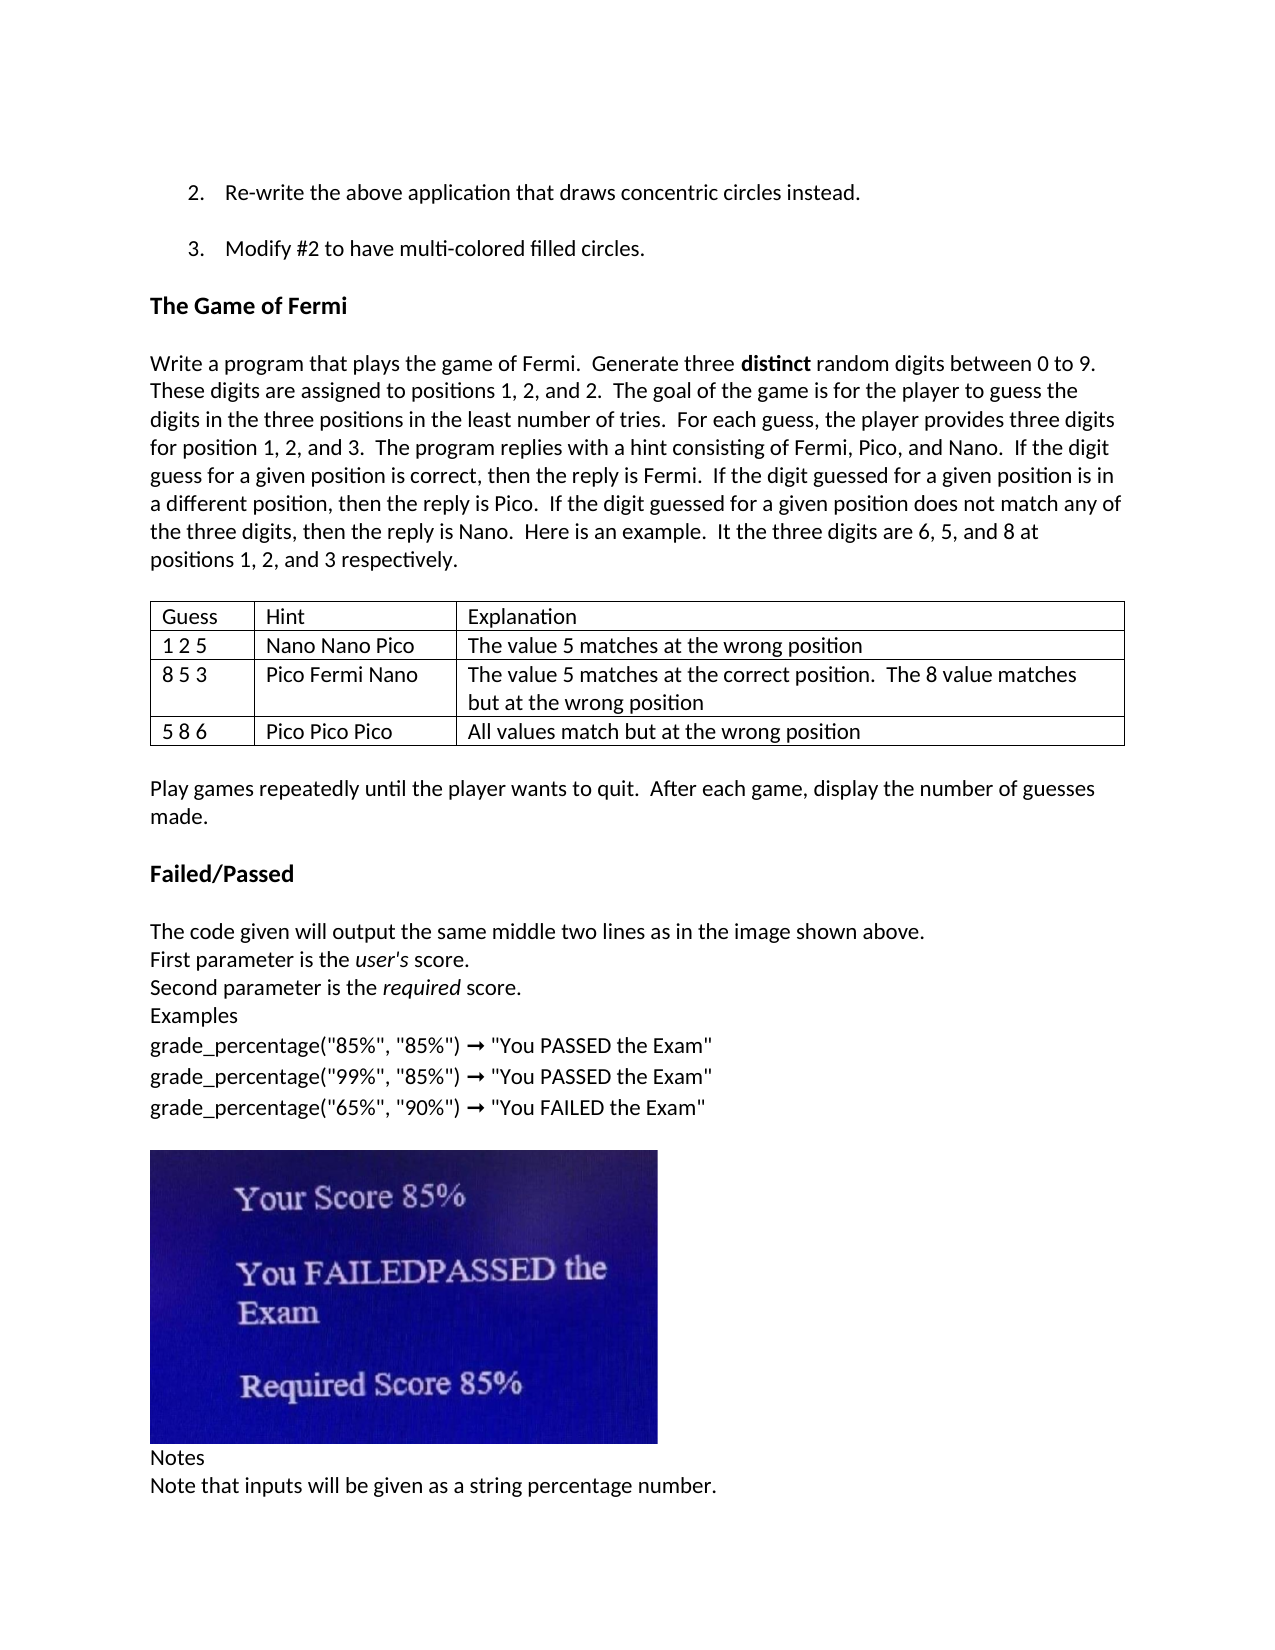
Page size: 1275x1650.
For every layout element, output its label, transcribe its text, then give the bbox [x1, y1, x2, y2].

list Re-write the above application that draws concentric circles instead. [187, 178, 1125, 206]
text Note that inputs will be given as a string percentage number. [150, 1471, 1125, 1499]
table_cell Nano Nano Pico [255, 631, 456, 659]
text First parameter is the user's score. [150, 945, 1125, 973]
text grade_percentage("65%", "90%") ➞ "You FAILED the Exam" [150, 1091, 1125, 1123]
table_cell Pico Fermi Nano [255, 660, 456, 716]
table_cell The value 5 matches at the wrong position [457, 631, 1124, 659]
table_header Hint [255, 602, 456, 630]
text The code given will output the same middle two lines as in the image shown above. [150, 917, 1125, 945]
table_cell 8 5 3 [151, 660, 254, 716]
table_header Guess [151, 602, 254, 630]
table_cell Pico Pico Pico [255, 717, 456, 745]
text grade_percentage("99%", "85%") ➞ "You PASSED the Exam" [150, 1060, 1125, 1091]
table_header Explanation [457, 602, 1124, 630]
text Notes [150, 1443, 1125, 1471]
text grade_percentage("85%", "85%") ➞ "You PASSED the Exam" [150, 1029, 1125, 1060]
table_cell The value 5 matches at the correct position. The 8 value matches but at the wrong position [457, 660, 1124, 716]
text Second parameter is the required score. [150, 973, 1125, 1001]
table_cell All values match but at the wrong position [457, 717, 1124, 745]
text The Game of Fermi [150, 290, 1125, 321]
picture [150, 1150, 658, 1444]
table_cell 1 2 5 [151, 631, 254, 659]
text Write a program that plays the game of Fermi. Generate three distinct random digits between 0 to 9. These digits are assigned to positions 1, 2, and 2. The goal of the game is for the player to guess the digits in the three positions in the least number of tries. For each guess, the player provides three digits for position 1, 2, and 3. The program replies with a hint consisting of Fermi, Pico, and Nano. If the digit guess for a given position is correct, then the reply is Fermi. If the digit guessed for a given position is in a different position, then the reply is Pico. If the digit guessed for a given position does not match any of the three digits, then the reply is Nano. Here is an example. It the three digits are 6, 5, and 8 at positions 1, 2, and 3 respectively. [150, 349, 1125, 573]
table_cell 5 8 6 [151, 717, 254, 745]
list Modify #2 to have multi-colored filled circles. [187, 234, 1125, 262]
text Play games repeatedly until the player wants to quit. After each game, display the number of guesses made. [150, 774, 1125, 830]
text Failed/Passed [150, 858, 1125, 889]
text Examples [150, 1001, 1125, 1029]
